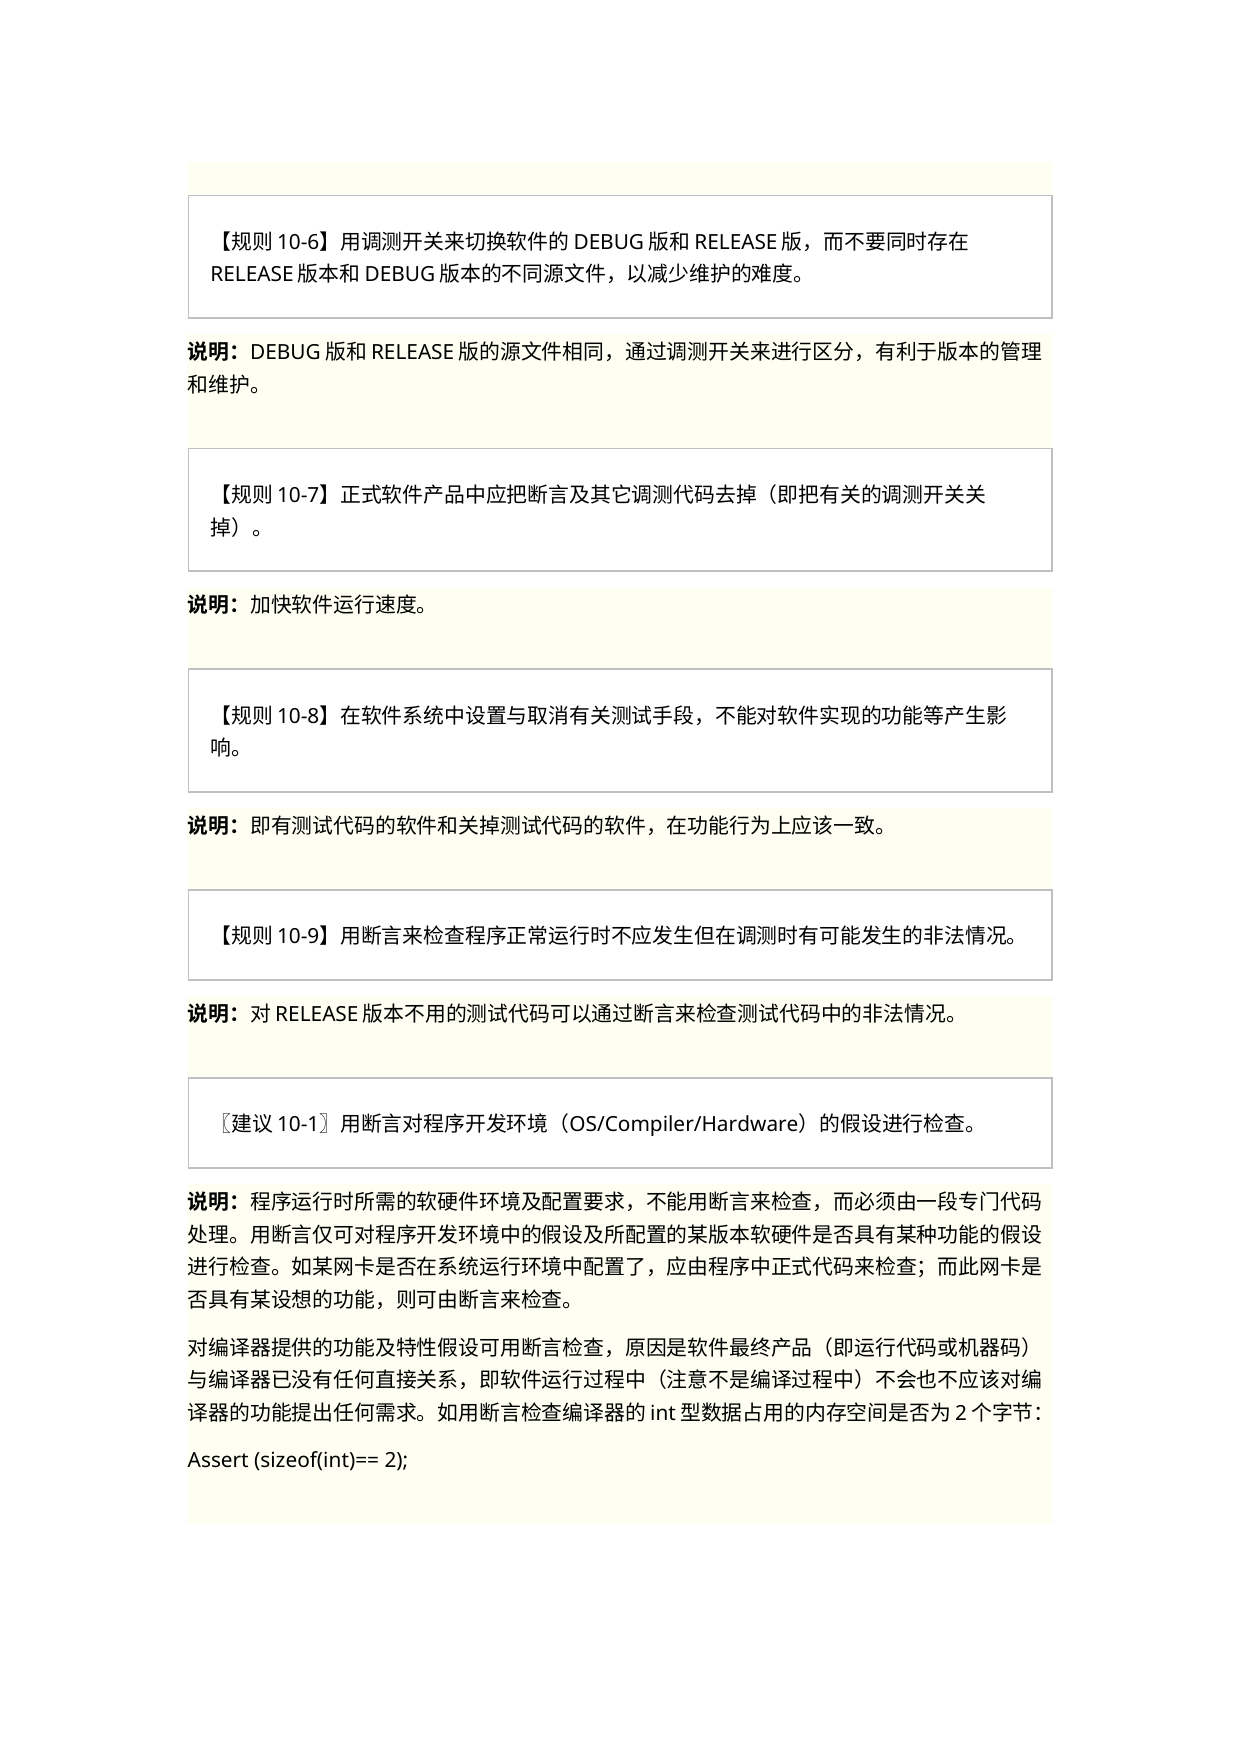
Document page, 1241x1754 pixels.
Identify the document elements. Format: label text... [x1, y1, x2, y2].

table_header 〖建议10-1〗用断言对程序开发环境（OS/Compiler/Hardware）的假设进行检查。 [189, 1079, 1051, 1167]
text 说明：对RELEASE版本不用的测试代码可以通过断言来检查测试代码中的非法情况。 [187, 996, 1053, 1029]
table_header 【规则10-6】用调测开关来切换软件的DEBUG版和RELEASE版，而不要同时存在RELEASE版本和DEBUG版本的不同源文件，以减少维护的难度。 [189, 196, 1051, 317]
text Assert (sizeof(int)== 2); [187, 1443, 1053, 1476]
text 说明：加快软件运行速度。 [187, 588, 1053, 620]
text 说明：程序运行时所需的软硬件环境及配置要求，不能用断言来检查，而必须由一段专门代码处理。用断言仅可对程序开发环境中的假设及所配置的某版本软硬件是否具有某种功能的假设进行检查。如某网卡是否在系统运行环境中配置了，应由程序中正式代码来检查；而此网卡是否具有某设想的功能，则可由断言来检查。 [187, 1184, 1053, 1314]
table_header 【规则10-9】用断言来检查程序正常运行时不应发生但在调测时有可能发生的非法情况。 [189, 891, 1051, 979]
table_header 【规则10-8】在软件系统中设置与取消有关测试手段，不能对软件实现的功能等产生影响。 [189, 670, 1051, 791]
text 说明：即有测试代码的软件和关掉测试代码的软件，在功能行为上应该一致。 [187, 808, 1053, 841]
text 说明：DEBUG版和RELEASE版的源文件相同，通过调测开关来进行区分，有利于版本的管理和维护。 [187, 334, 1053, 399]
table_header 【规则10-7】正式软件产品中应把断言及其它调测代码去掉（即把有关的调测开关关掉）。 [189, 449, 1051, 570]
text 对编译器提供的功能及特性假设可用断言检查，原因是软件最终产品（即运行代码或机器码）与编译器已没有任何直接关系，即软件运行过程中（注意不是编译过程中）不会也不应该对编译器的功能提出任何需求。如用断言检查编译器的int型数据占用的内存空间是否为2个字节： [187, 1330, 1053, 1428]
